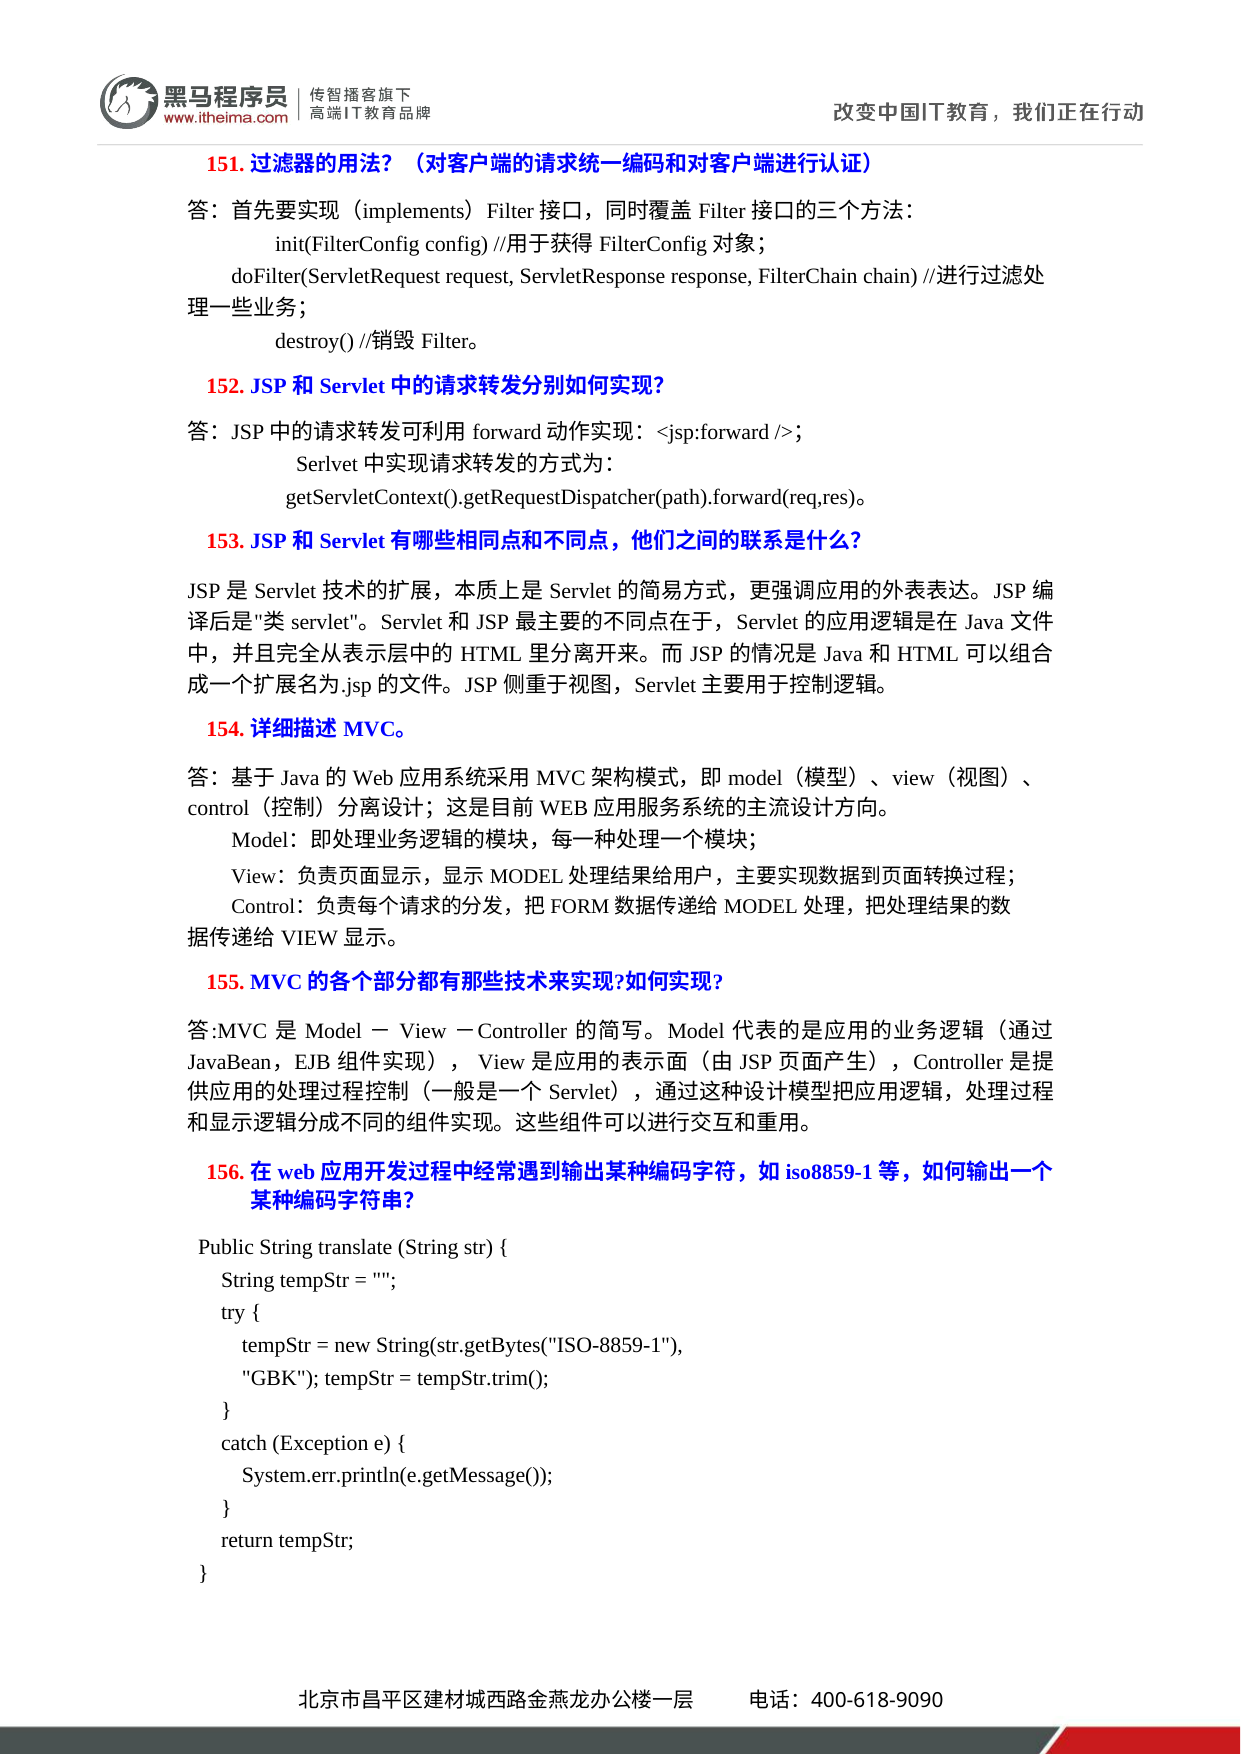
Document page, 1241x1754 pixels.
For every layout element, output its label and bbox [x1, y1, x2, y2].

picture [0, 1667, 1241, 1754]
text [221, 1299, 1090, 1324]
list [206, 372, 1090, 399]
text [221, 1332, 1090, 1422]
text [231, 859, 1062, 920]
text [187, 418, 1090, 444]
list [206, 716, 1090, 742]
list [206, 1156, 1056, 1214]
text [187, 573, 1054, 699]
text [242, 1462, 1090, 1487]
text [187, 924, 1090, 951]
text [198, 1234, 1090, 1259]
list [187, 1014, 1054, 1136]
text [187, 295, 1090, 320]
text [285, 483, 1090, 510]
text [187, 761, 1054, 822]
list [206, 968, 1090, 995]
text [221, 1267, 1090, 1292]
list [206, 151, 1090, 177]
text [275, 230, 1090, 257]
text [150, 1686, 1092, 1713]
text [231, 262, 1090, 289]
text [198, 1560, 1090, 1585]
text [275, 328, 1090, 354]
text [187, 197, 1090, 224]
picture [0, 3, 1241, 153]
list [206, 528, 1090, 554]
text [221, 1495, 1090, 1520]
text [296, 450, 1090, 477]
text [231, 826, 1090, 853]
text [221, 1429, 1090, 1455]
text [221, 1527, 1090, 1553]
